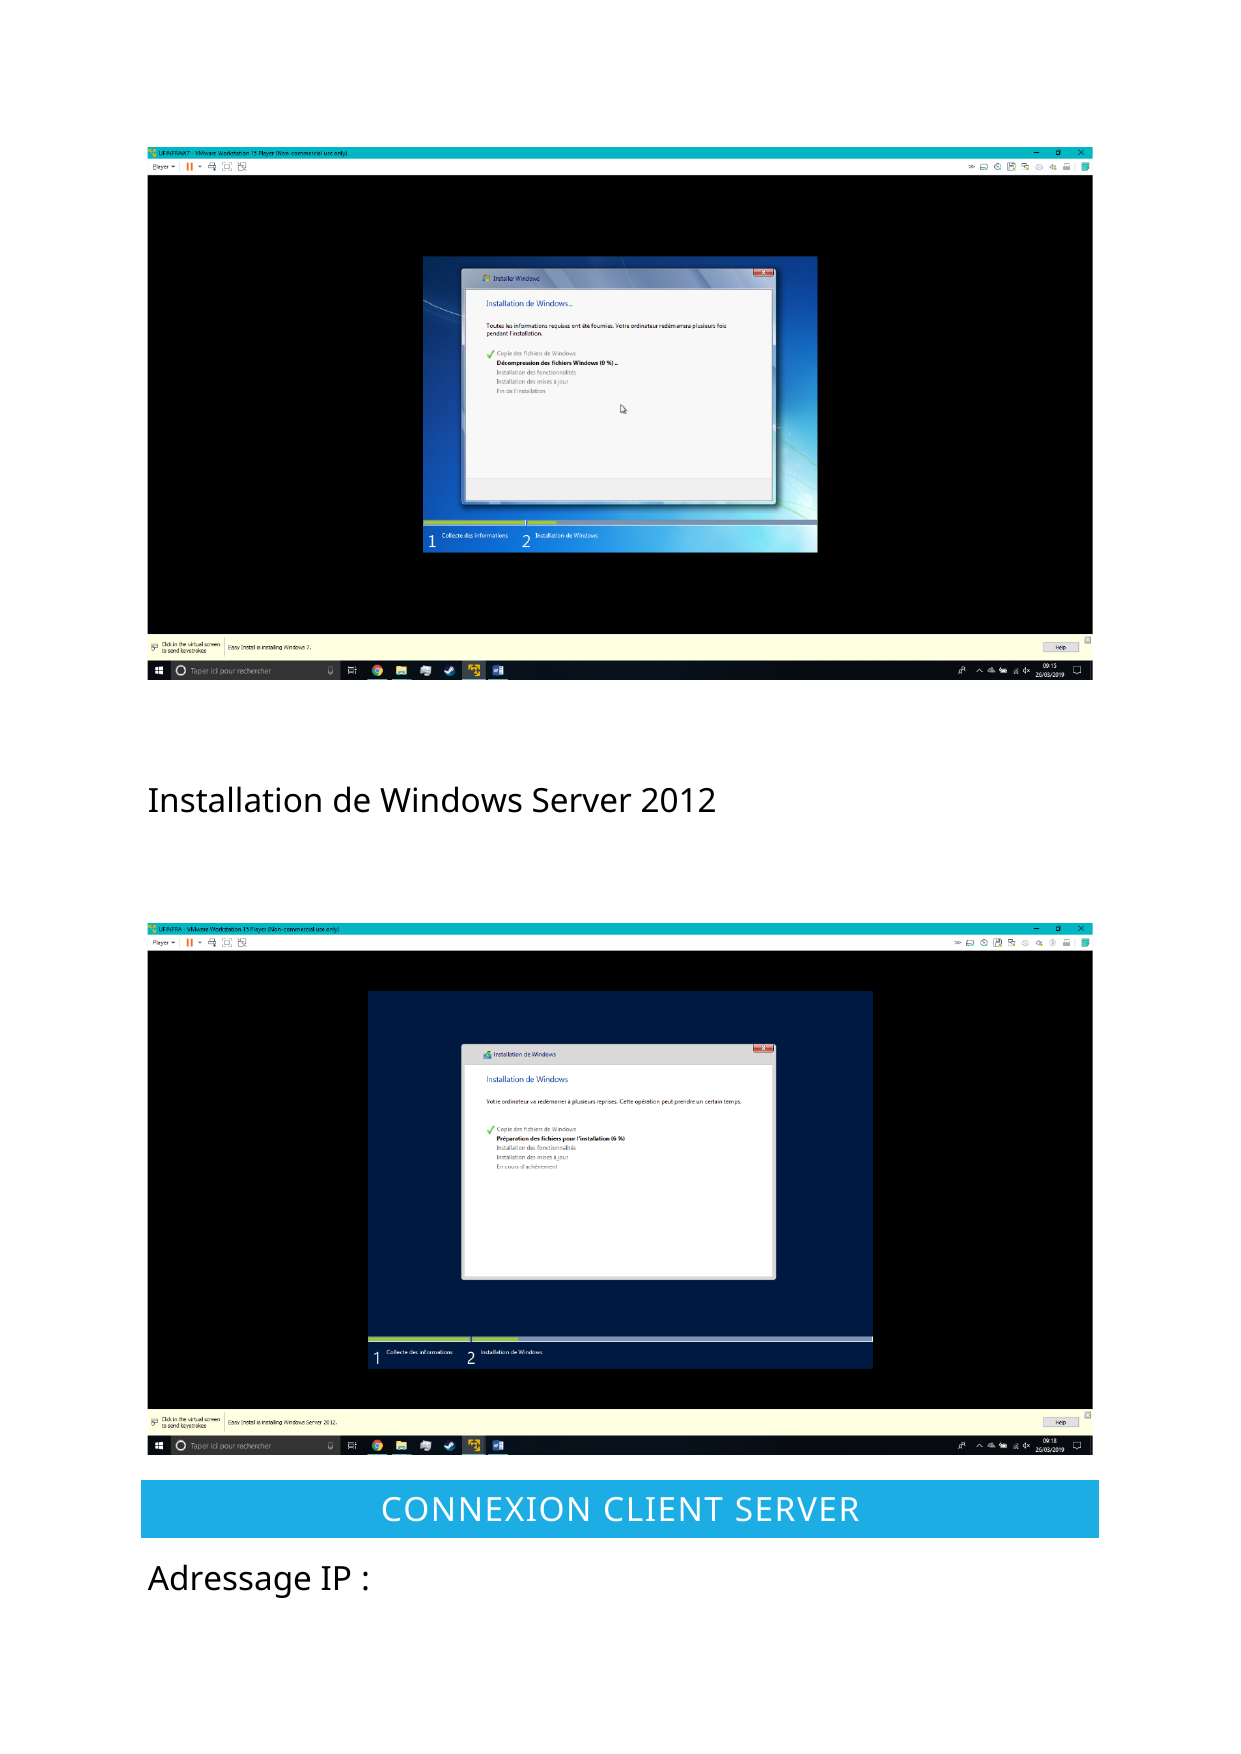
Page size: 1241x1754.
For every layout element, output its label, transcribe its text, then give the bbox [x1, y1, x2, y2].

subtitle CONNEXION CLIENT SERVER [148, 1486, 1093, 1531]
text Adressage IP : [148, 1555, 1093, 1600]
picture [147, 147, 1093, 680]
picture [147, 923, 1093, 1455]
text Installation de Windows Server 2012 [148, 777, 1093, 823]
